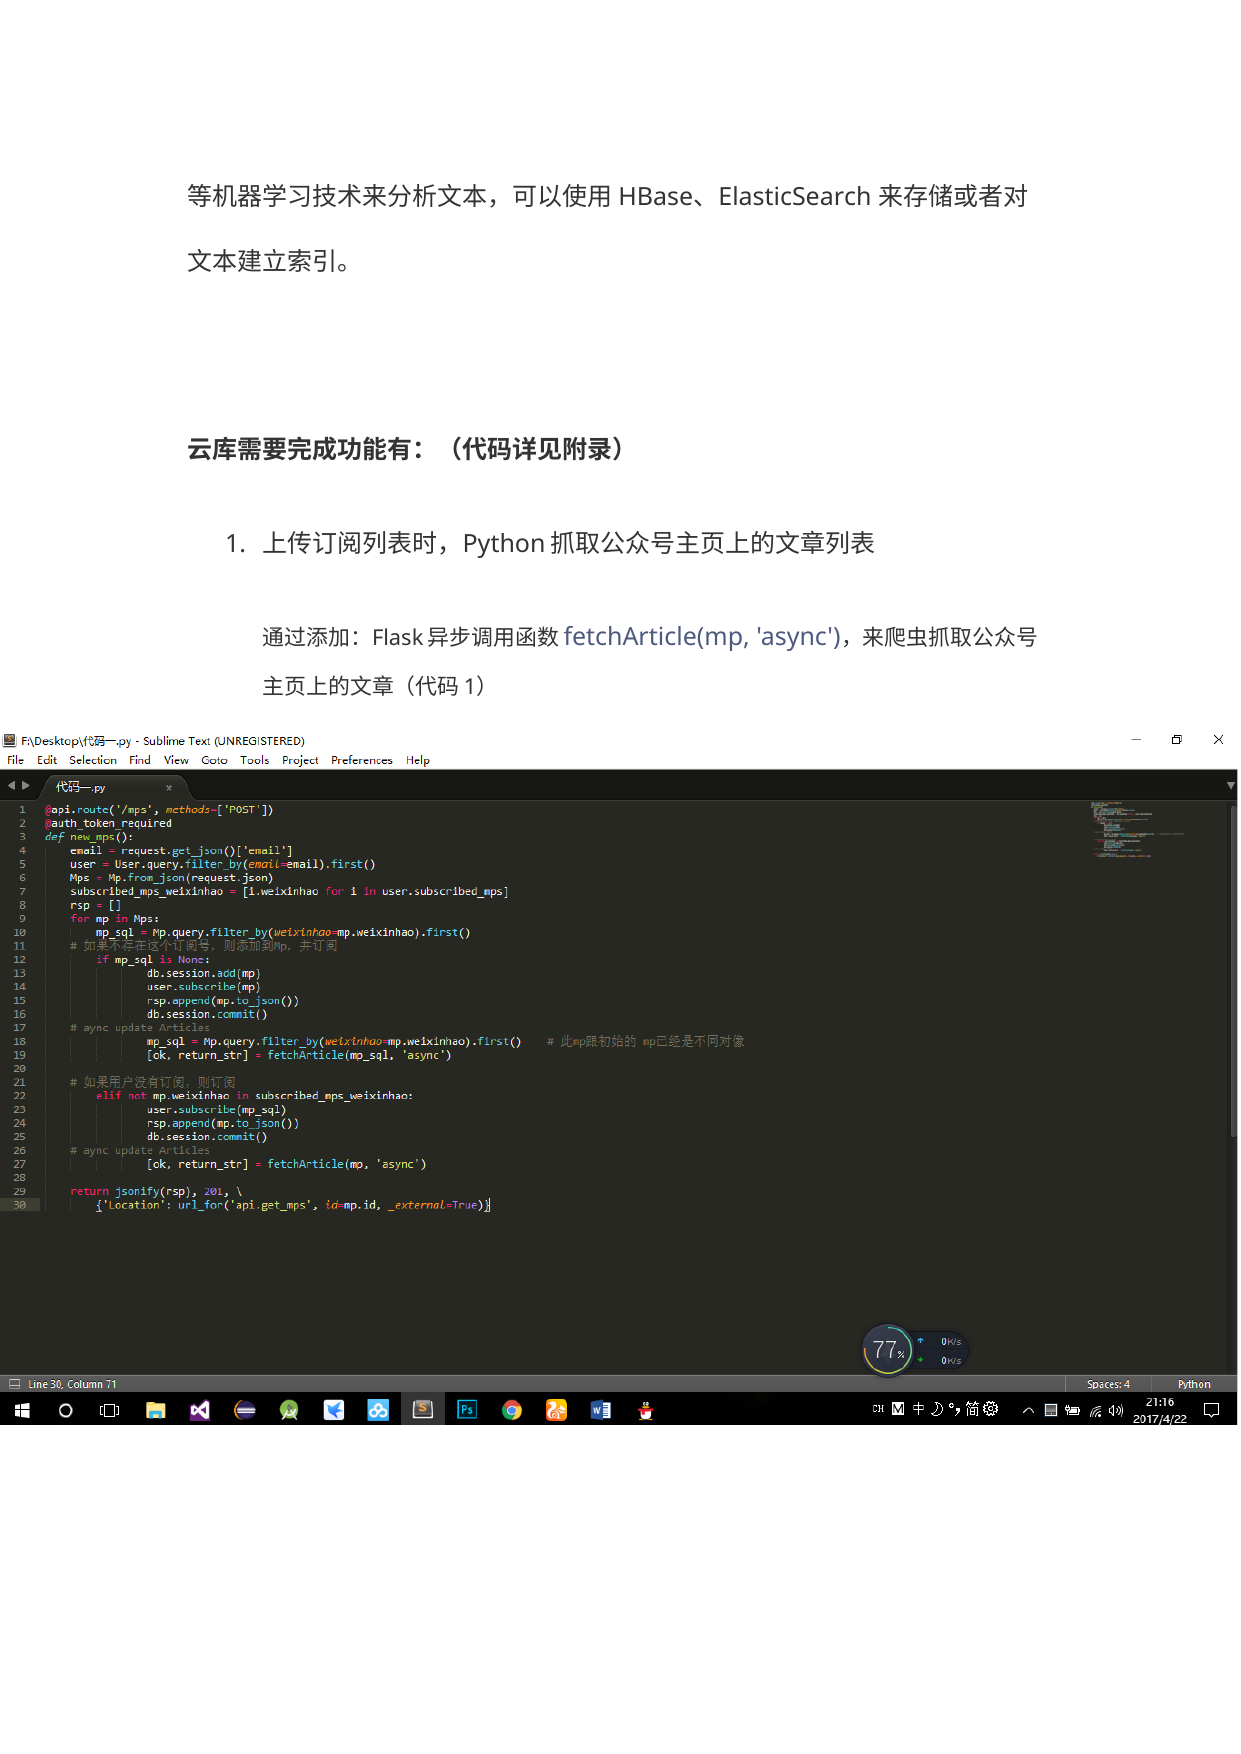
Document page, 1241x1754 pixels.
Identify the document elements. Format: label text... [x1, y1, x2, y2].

picture [0, 731, 1238, 1424]
list 上传订阅列表时，Python抓取公众号主页上的文章列表 [225, 509, 1053, 574]
text 云库需要完成功能有：（代码详见附录） [187, 415, 1053, 480]
text 通过添加：Flask异步调用函数fetchArticle(mp, 'async')，来爬虫抓取公众号主页上的文章（代码1） [262, 604, 1053, 701]
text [187, 162, 1053, 292]
